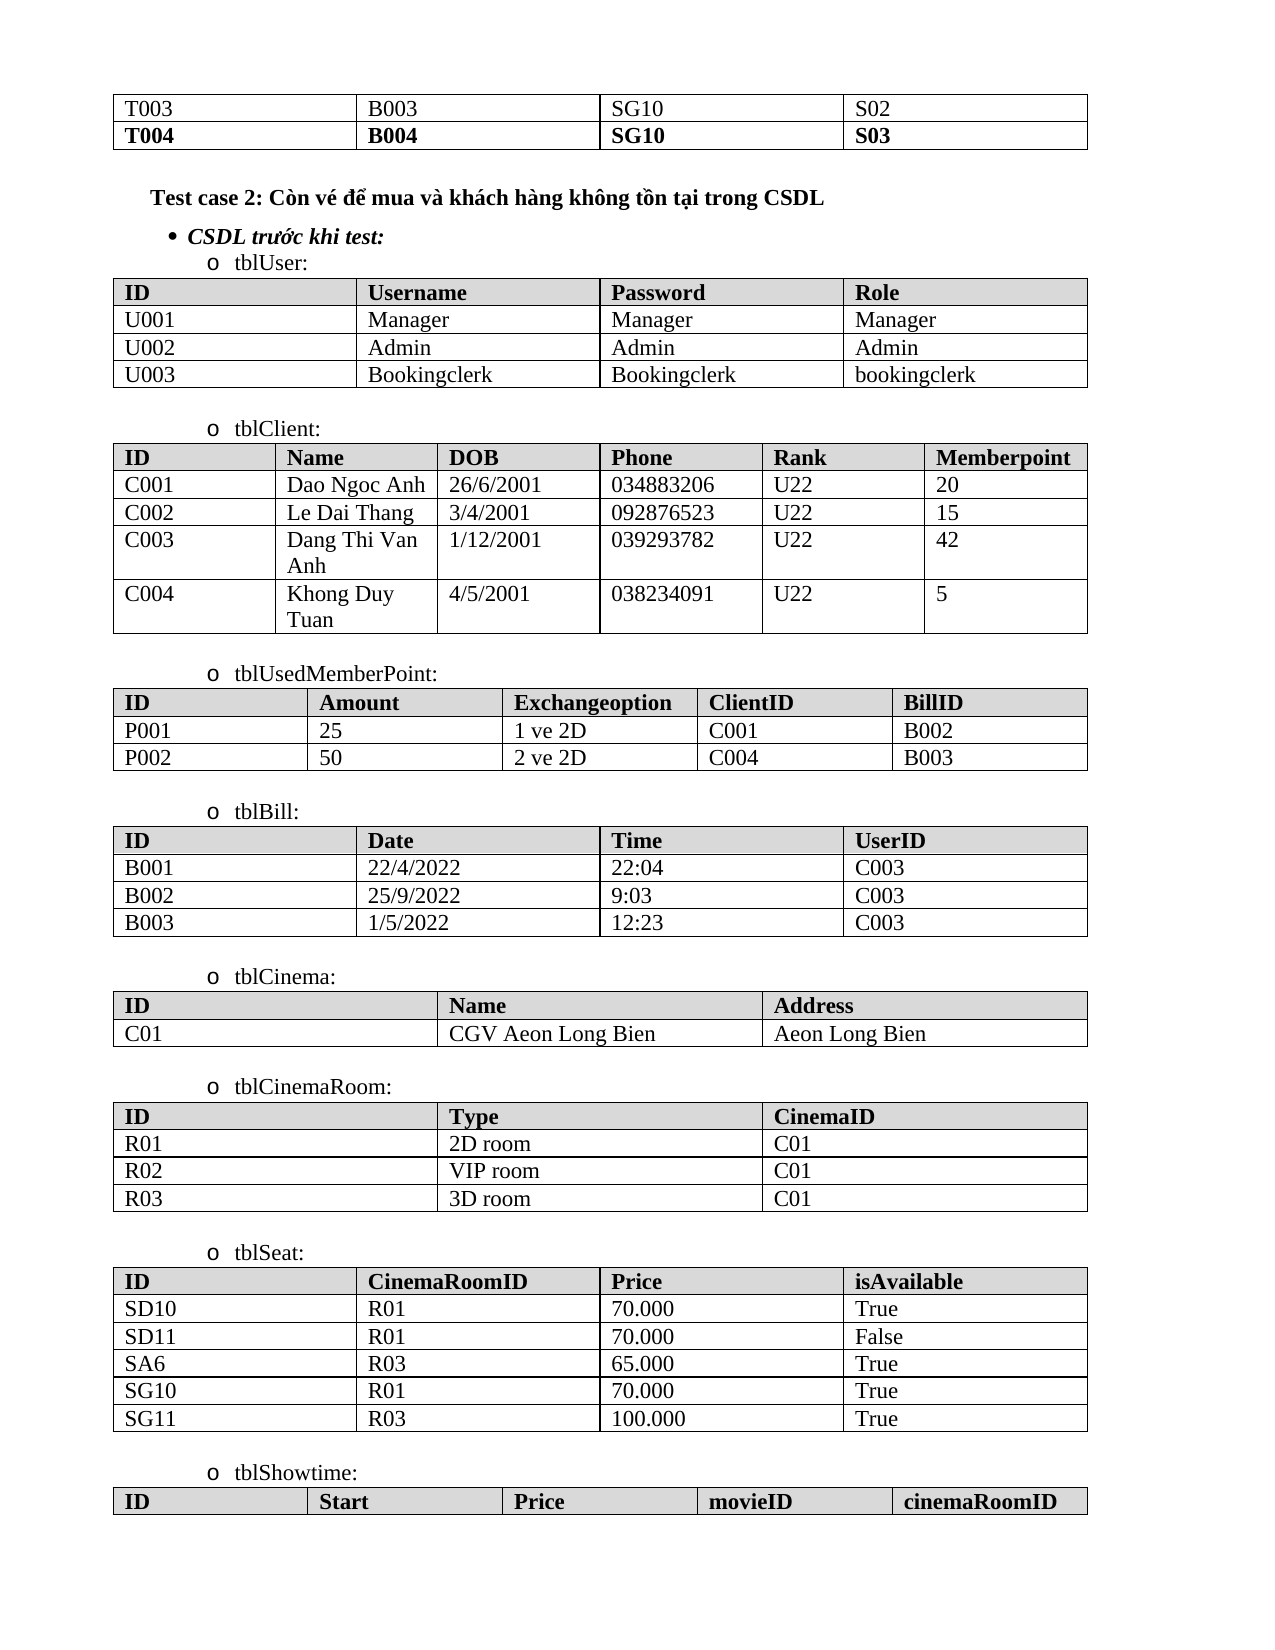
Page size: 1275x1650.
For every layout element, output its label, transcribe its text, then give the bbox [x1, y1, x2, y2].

subtitle tblCinemaRoom: [206, 1073, 1162, 1102]
table_cell 2 ve 2D [503, 744, 697, 770]
table_cell SG11 [114, 1405, 356, 1431]
table_cell R03 [357, 1350, 599, 1376]
table_cell U001 [114, 306, 356, 332]
table_cell SD10 [114, 1295, 356, 1322]
table_header DOB [438, 444, 599, 470]
table_cell VIP room [438, 1158, 762, 1184]
table_cell 22:04 [601, 855, 843, 881]
table_header movieID [698, 1488, 892, 1514]
table_cell 2D room [438, 1130, 762, 1156]
table_header ID [114, 1488, 307, 1514]
table_header BillID [893, 689, 1087, 716]
subtitle tblShowtime: [206, 1459, 1162, 1487]
table_cell P001 [114, 717, 307, 743]
table_header ID [114, 1103, 437, 1129]
table_header ID [114, 689, 307, 716]
table_cell C001 [114, 471, 275, 498]
table_header Start [308, 1488, 502, 1514]
table_cell 1/5/2022 [357, 909, 599, 936]
table_cell 15 [925, 499, 1087, 525]
table_cell SG10 [601, 122, 843, 148]
table_cell 25/9/2022 [357, 882, 599, 908]
table_cell C004 [114, 580, 275, 633]
table_cell Admin [601, 334, 843, 360]
table_cell 5 [925, 580, 1087, 633]
table_cell True [844, 1295, 1087, 1322]
table_header Memberpoint [925, 444, 1087, 470]
table_header Rank [763, 444, 924, 470]
table_cell 25 [308, 717, 502, 743]
table_cell C003 [844, 882, 1087, 908]
table_cell C004 [698, 744, 892, 770]
table_header CinemaID [763, 1103, 1087, 1129]
table_header Password [601, 279, 843, 305]
table_header Price [601, 1268, 843, 1294]
table_cell Manager [844, 306, 1087, 332]
subtitle CSDL trước khi test: [169, 223, 1162, 249]
table_cell SG10 [601, 95, 843, 121]
subtitle tblCinema: [206, 963, 1162, 991]
table_header Amount [308, 689, 502, 716]
table_cell 038234091 [601, 580, 762, 633]
table_cell U003 [114, 361, 356, 387]
table_cell Dao Ngoc Anh [276, 471, 437, 498]
table_cell True [844, 1378, 1087, 1404]
table_cell SD11 [114, 1323, 356, 1349]
table_header ID [114, 827, 356, 853]
table_header isAvailable [844, 1268, 1087, 1294]
table_cell U22 [763, 526, 924, 579]
table_cell 1/12/2001 [438, 526, 599, 579]
table_cell C01 [763, 1130, 1087, 1156]
table_cell B003 [114, 909, 356, 936]
table_cell Admin [357, 334, 599, 360]
table_header Address [763, 992, 1087, 1019]
table_cell C003 [844, 909, 1087, 936]
table_cell bookingclerk [844, 361, 1087, 387]
table_header ID [114, 1268, 356, 1294]
table_cell C003 [844, 855, 1087, 881]
table_cell 70.000 [601, 1295, 843, 1322]
table_cell Khong Duy Tuan [276, 580, 437, 633]
table_cell R03 [357, 1405, 599, 1431]
table_header Phone [601, 444, 762, 470]
table_cell Manager [601, 306, 843, 332]
table_header ClientID [698, 689, 892, 716]
table_header UserID [844, 827, 1087, 853]
subtitle tblUsedMemberPoint: [206, 660, 1162, 688]
table_cell U22 [763, 471, 924, 498]
table_cell CGV Aeon Long Bien [438, 1020, 762, 1046]
table_cell T004 [114, 122, 356, 148]
table_cell U002 [114, 334, 356, 360]
table_header ID [114, 992, 437, 1019]
table_cell Manager [357, 306, 599, 332]
table_header Price [503, 1488, 697, 1514]
table_cell C01 [114, 1020, 437, 1046]
table_cell S03 [844, 122, 1087, 148]
table_cell R01 [357, 1295, 599, 1322]
table_cell 100.000 [601, 1405, 843, 1431]
table_cell R01 [114, 1130, 437, 1156]
table_cell 26/6/2001 [438, 471, 599, 498]
table_cell SG10 [114, 1378, 356, 1404]
table_cell 22/4/2022 [357, 855, 599, 881]
table_cell B002 [114, 882, 356, 908]
table_cell 12:23 [601, 909, 843, 936]
table_cell B002 [893, 717, 1087, 743]
table_cell U22 [763, 580, 924, 633]
table_header Date [357, 827, 599, 853]
table_cell C002 [114, 499, 275, 525]
table_cell 092876523 [601, 499, 762, 525]
table_cell 3D room [438, 1185, 762, 1211]
table_cell 4/5/2001 [438, 580, 599, 633]
table_cell 42 [925, 526, 1087, 579]
table_cell B004 [357, 122, 599, 148]
table_cell 50 [308, 744, 502, 770]
table_cell R01 [357, 1323, 599, 1349]
subtitle Test case 2: Còn vé để mua và khách hàng không tồn tại trong CSDL [112, 184, 1162, 211]
table_header Exchangeoption [503, 689, 697, 716]
table_cell C003 [114, 526, 275, 579]
table_cell 034883206 [601, 471, 762, 498]
table_cell Aeon Long Bien [763, 1020, 1087, 1046]
table_cell P002 [114, 744, 307, 770]
table_cell R01 [357, 1378, 599, 1404]
table_cell 039293782 [601, 526, 762, 579]
table_cell T003 [114, 95, 356, 121]
table_header CinemaRoomID [357, 1268, 599, 1294]
table_header Time [601, 827, 843, 853]
table_cell Bookingclerk [601, 361, 843, 387]
table_header ID [114, 444, 275, 470]
table_cell 70.000 [601, 1323, 843, 1349]
table_cell False [844, 1323, 1087, 1349]
table_cell Bookingclerk [357, 361, 599, 387]
table_cell 1 ve 2D [503, 717, 697, 743]
table_cell R03 [114, 1185, 437, 1211]
table_cell B003 [357, 95, 599, 121]
table_cell True [844, 1350, 1087, 1376]
table_cell SA6 [114, 1350, 356, 1376]
table_cell B003 [893, 744, 1087, 770]
table_cell Le Dai Thang [276, 499, 437, 525]
table_cell 70.000 [601, 1378, 843, 1404]
table_header Name [276, 444, 437, 470]
table_header cinemaRoomID [893, 1488, 1087, 1514]
table_cell B001 [114, 855, 356, 881]
table_cell 9:03 [601, 882, 843, 908]
table_header Name [438, 992, 762, 1019]
table_header Type [438, 1103, 762, 1129]
table_cell C01 [763, 1185, 1087, 1211]
table_cell 3/4/2001 [438, 499, 599, 525]
table_cell Admin [844, 334, 1087, 360]
table_cell C001 [698, 717, 892, 743]
table_header ID [114, 279, 356, 305]
table_cell R02 [114, 1158, 437, 1184]
table_header Username [357, 279, 599, 305]
table_cell C01 [763, 1158, 1087, 1184]
table_cell Dang Thi Van Anh [276, 526, 437, 579]
table_header Role [844, 279, 1087, 305]
table_cell 20 [925, 471, 1087, 498]
subtitle tblUser: [206, 249, 1162, 278]
table_cell S02 [844, 95, 1087, 121]
table_cell U22 [763, 499, 924, 525]
table_cell True [844, 1405, 1087, 1431]
table_cell 65.000 [601, 1350, 843, 1376]
subtitle tblBill: [206, 798, 1162, 826]
subtitle tblClient: [206, 415, 1162, 443]
subtitle tblSeat: [206, 1239, 1162, 1267]
